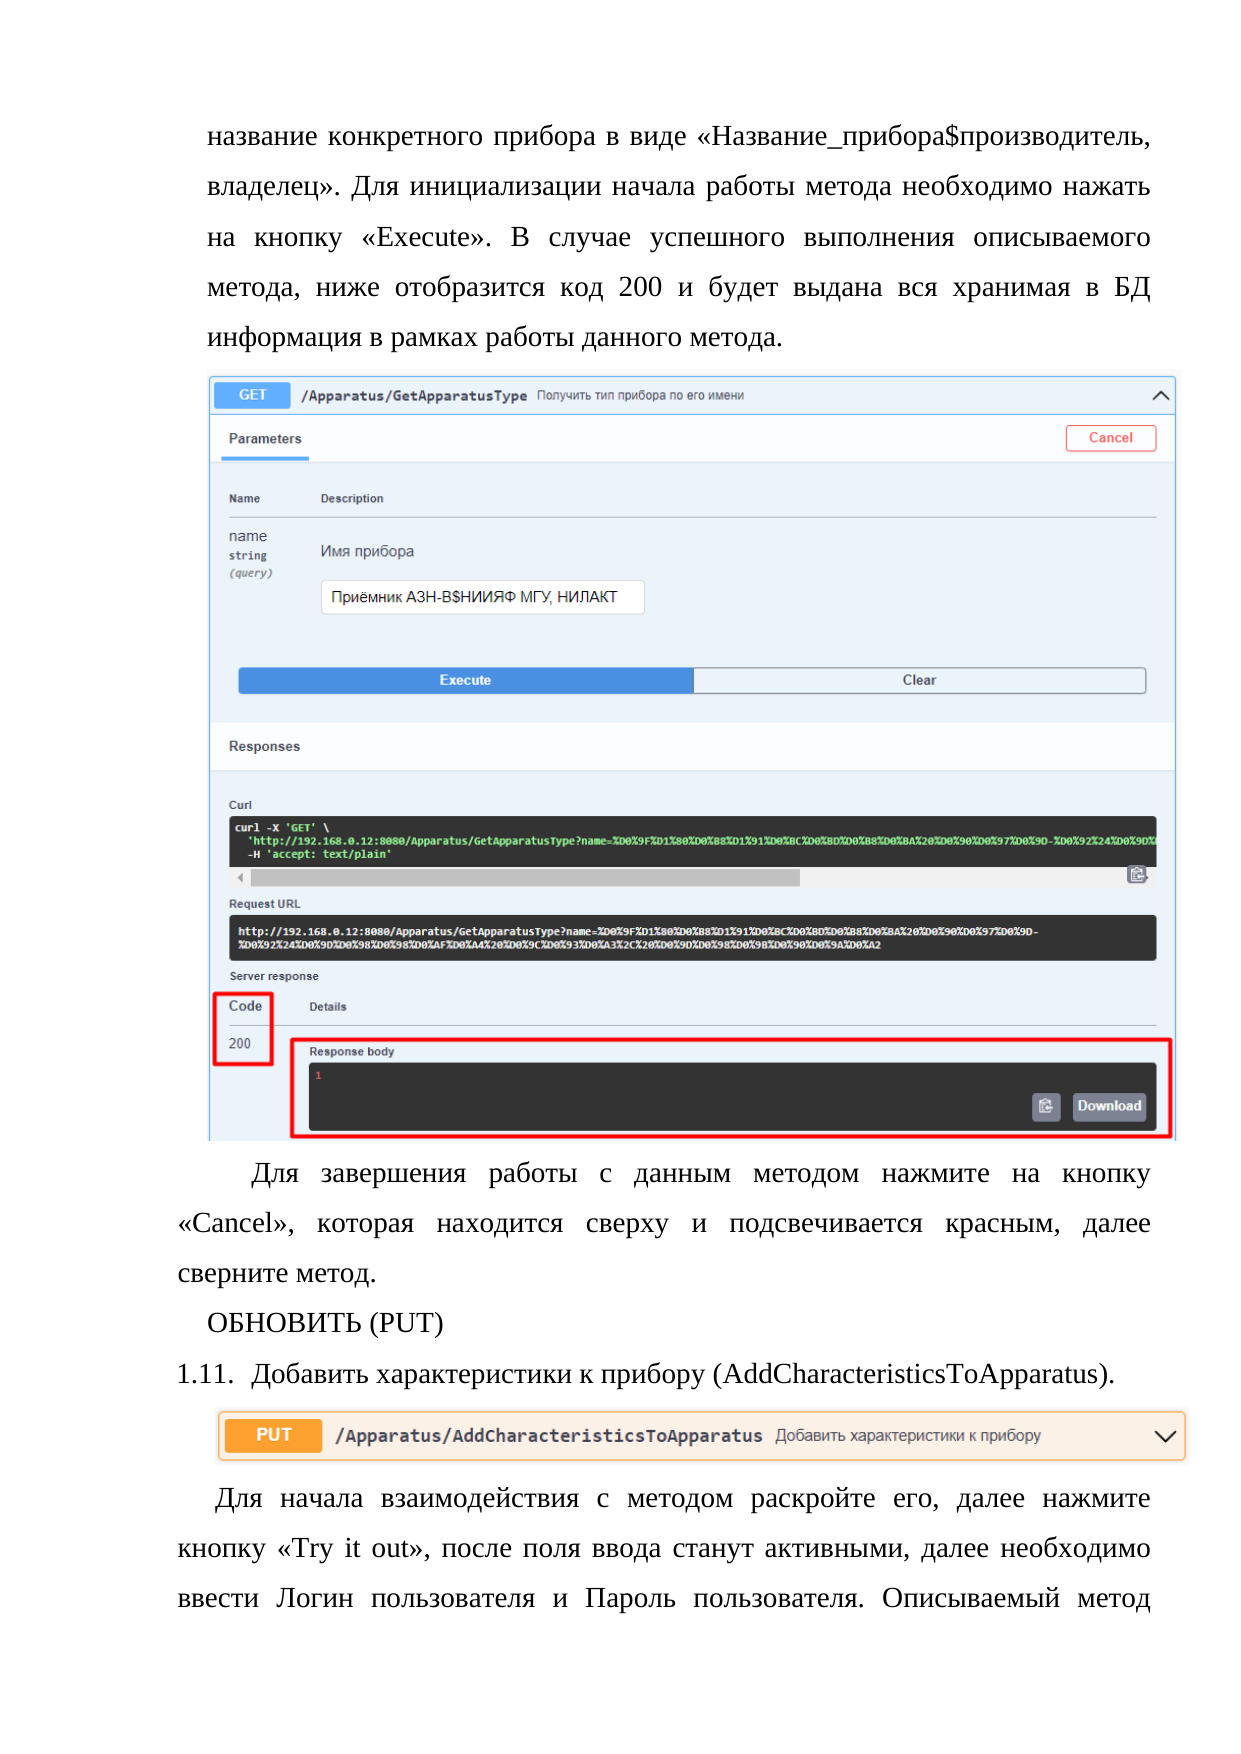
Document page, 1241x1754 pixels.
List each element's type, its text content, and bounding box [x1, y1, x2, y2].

text Для завершения работы с данным методом нажмите на кнопку «Cancel», которая находится сверху и подсвечивается красным, далее сверните метод. [177, 1155, 1152, 1289]
text ОБНОВИТЬ (PUT) [207, 1306, 1152, 1339]
picture [214, 1406, 1190, 1466]
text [207, 118, 1152, 353]
list Добавить характеристики к прибору (AddCharacteristicsToApparatus). [176, 1356, 1152, 1389]
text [177, 1480, 1152, 1614]
picture [206, 369, 1182, 1141]
